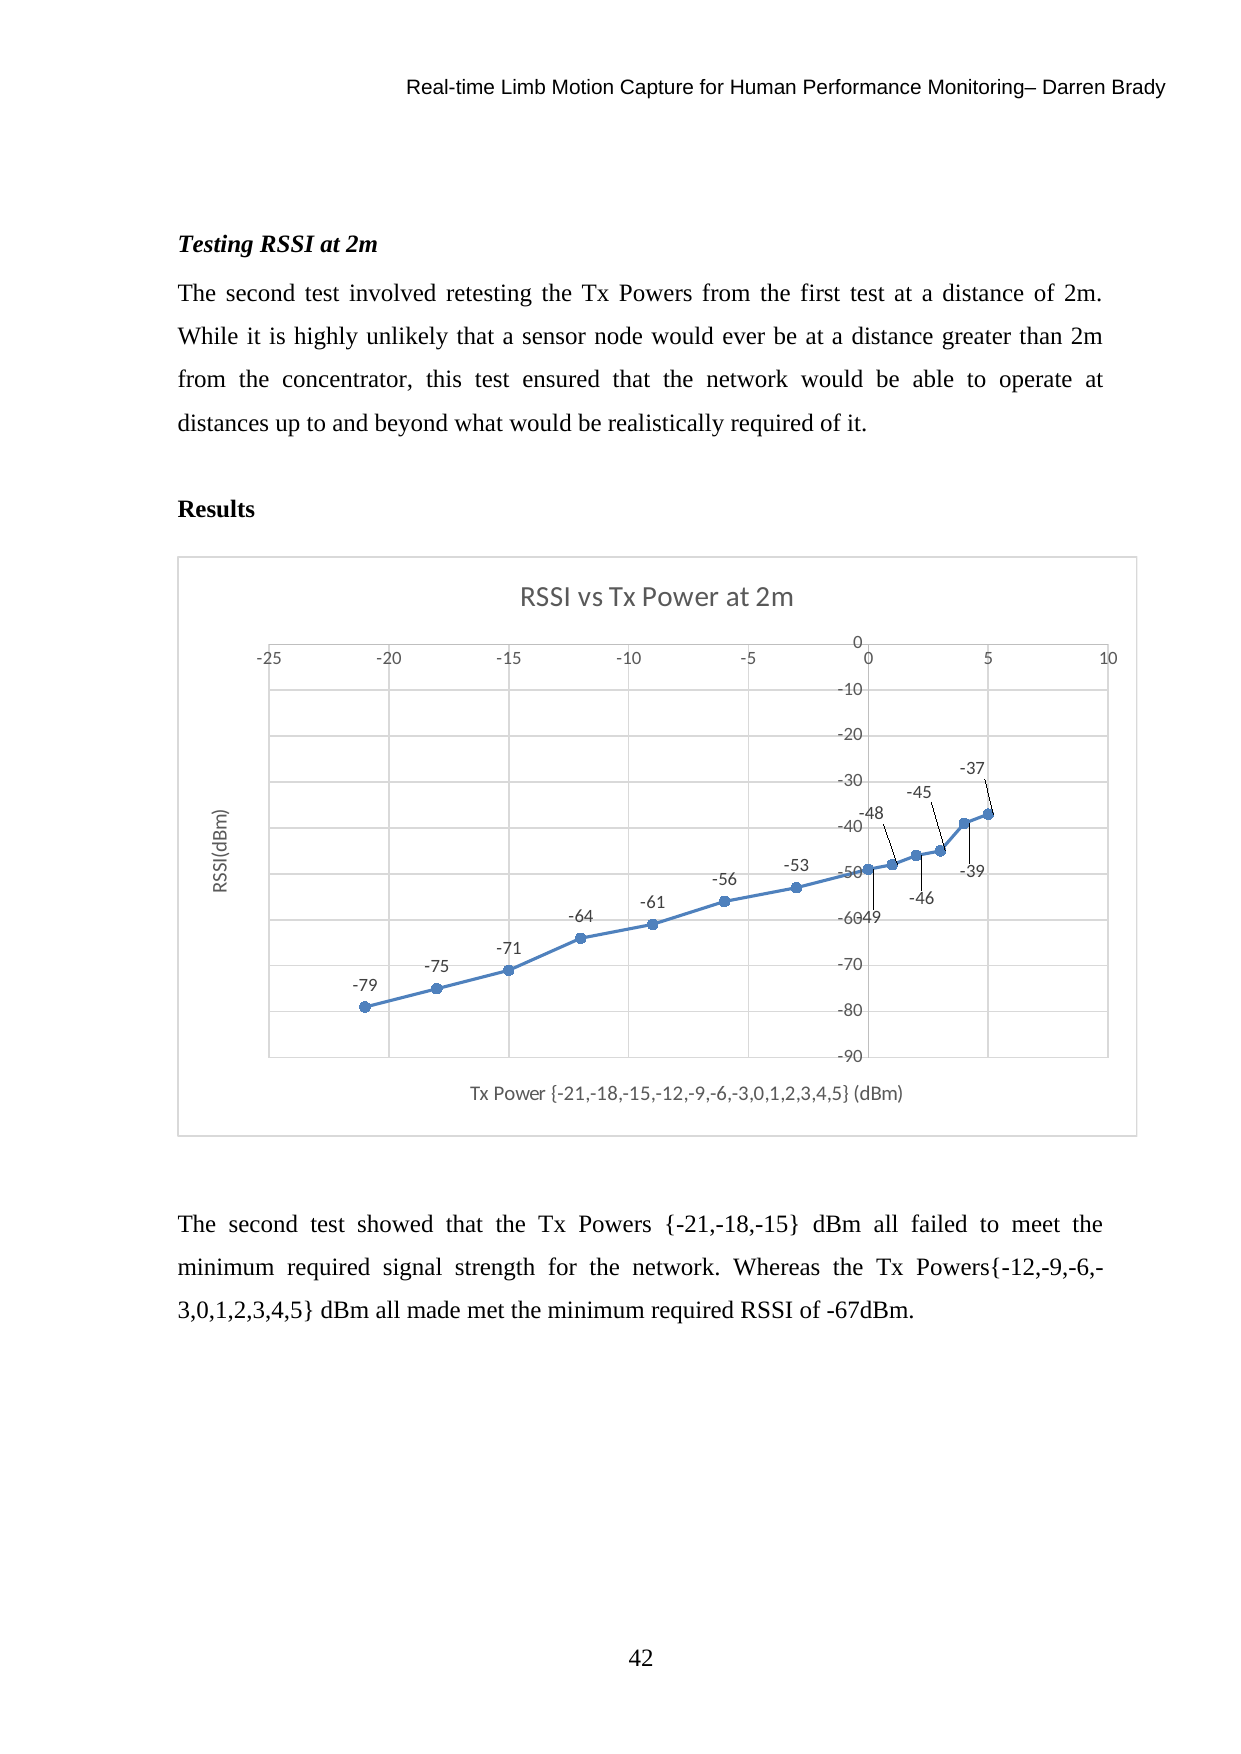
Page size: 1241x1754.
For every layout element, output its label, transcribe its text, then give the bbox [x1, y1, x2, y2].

text The second test showed that the Tx Powers {-21,-18,-15} dBm all failed to meet the minimum required signal strength for the network. Whereas the Tx Powers{-12,-9,-6,-3,0,1,2,3,4,5} dBm all made met the minimum required RSSI of -67dBm. [177, 1209, 1104, 1324]
subtitle Testing RSSI at 2m [177, 229, 1104, 258]
text The second test involved retesting the Tx Powers from the first test at a distance of 2m. While it is highly unlikely that a sensor node would ever be at a distance greater than 2m from the concentrator, this test ensured that the network would be able to operate at distances up to and beyond what would be realistically required of it. [177, 278, 1104, 436]
text Results [177, 494, 1104, 523]
